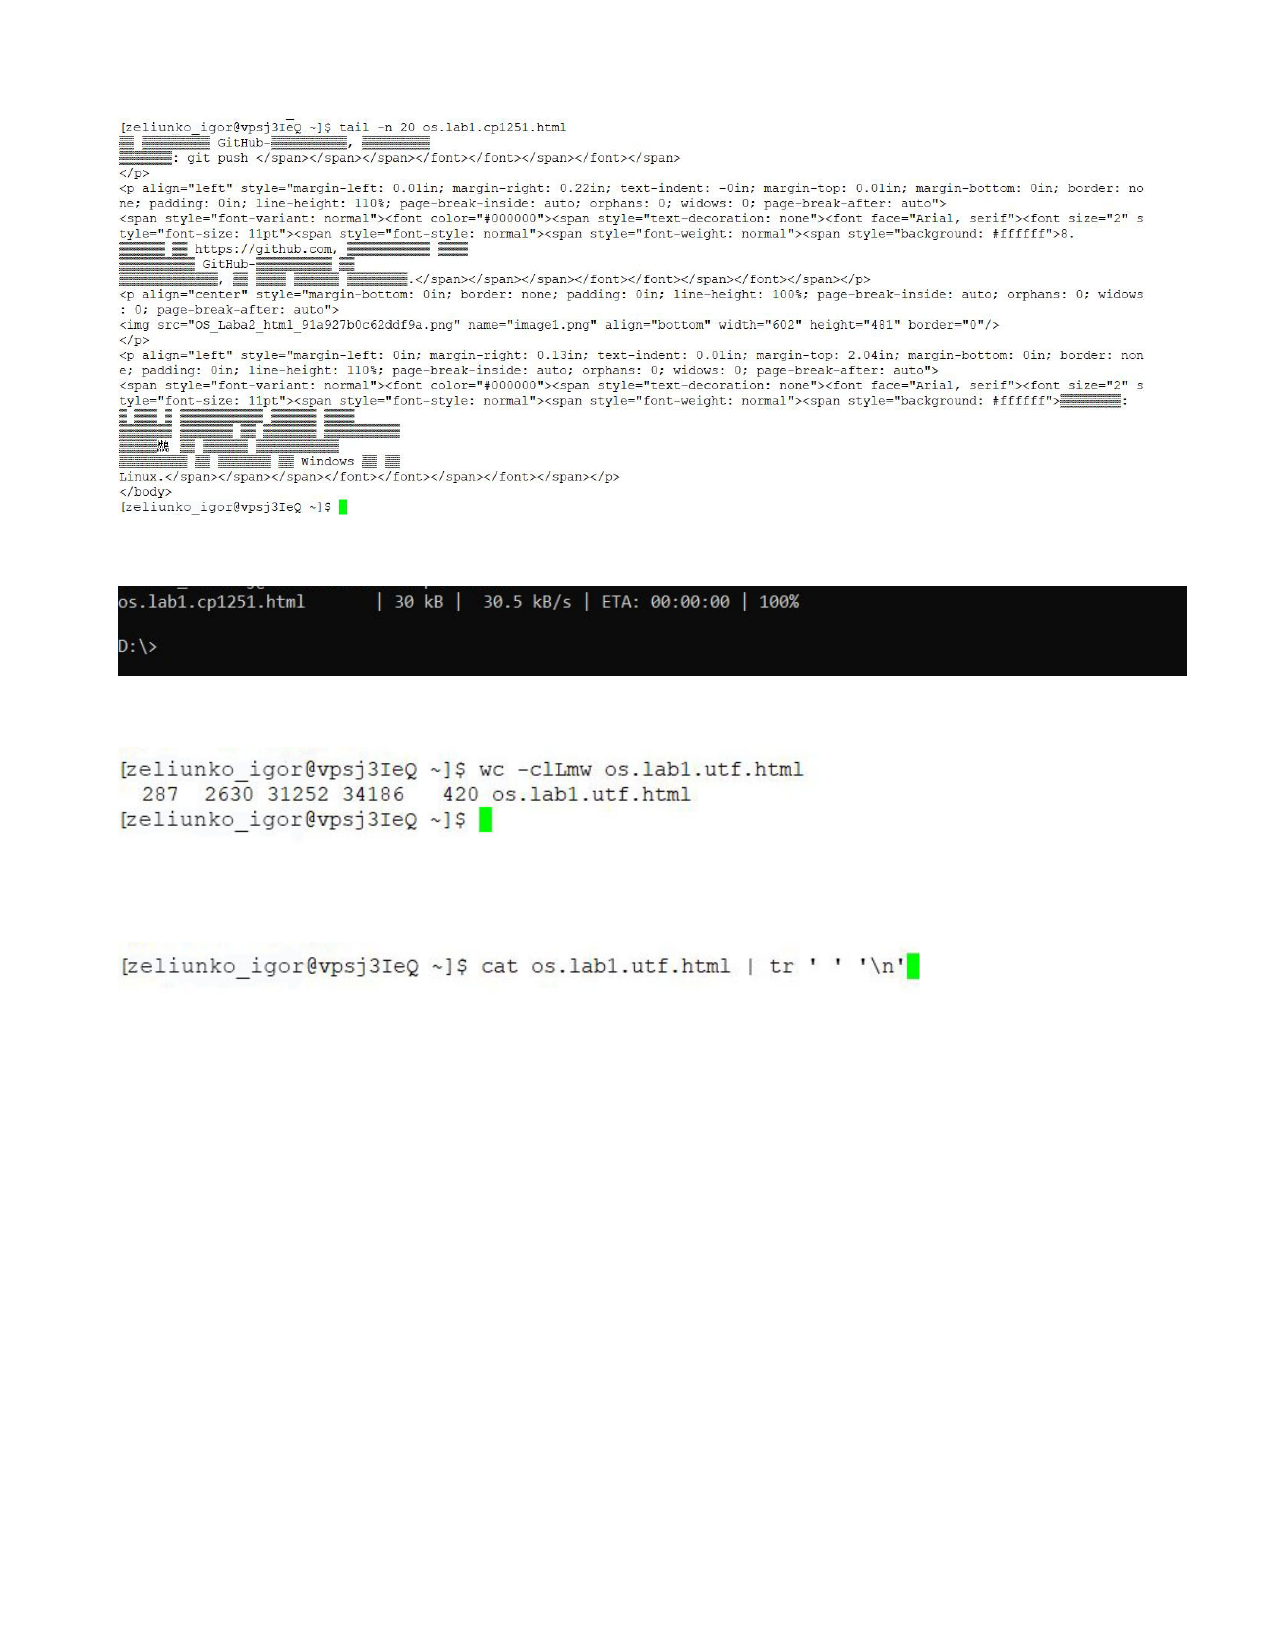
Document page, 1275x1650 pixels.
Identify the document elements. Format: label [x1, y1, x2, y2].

picture [118, 942, 1016, 1034]
picture [118, 586, 1187, 676]
picture [118, 747, 861, 871]
picture [118, 118, 1186, 515]
